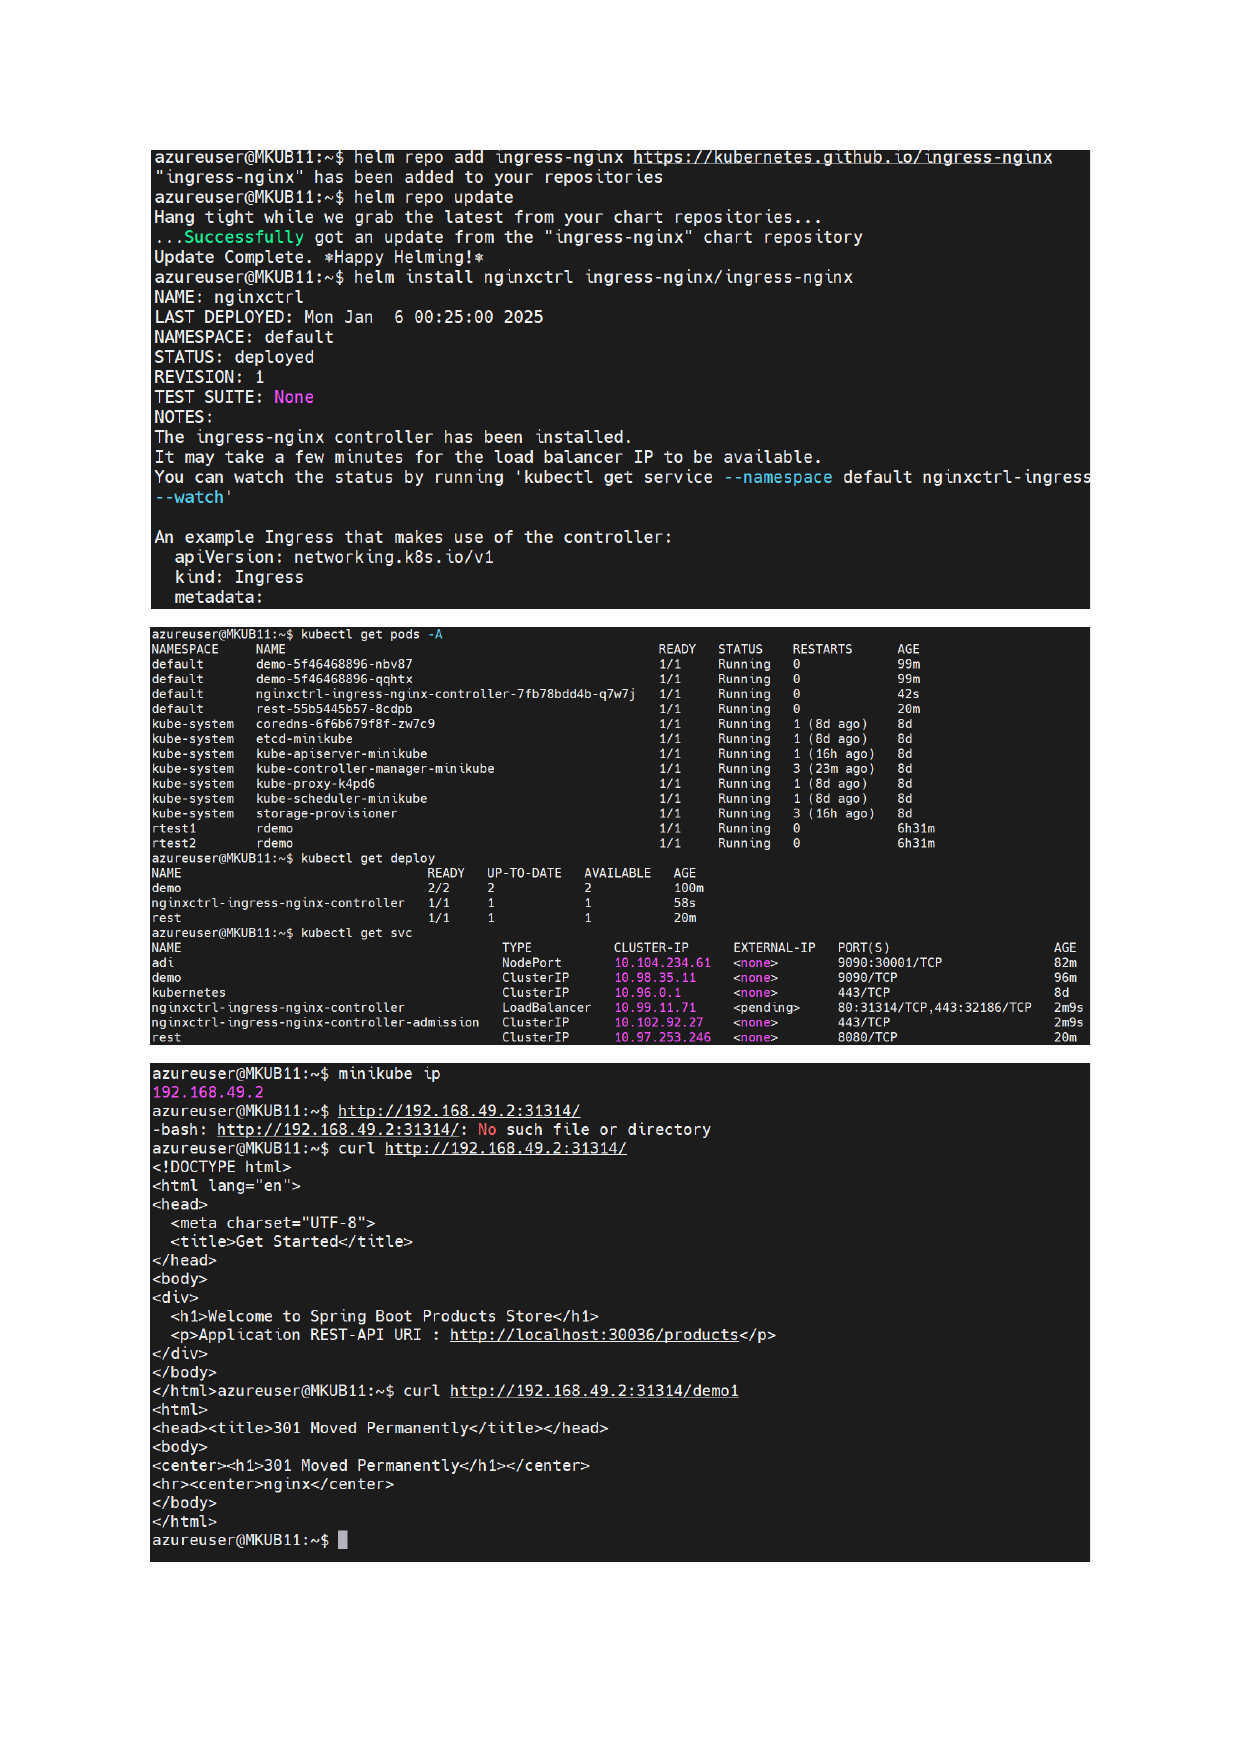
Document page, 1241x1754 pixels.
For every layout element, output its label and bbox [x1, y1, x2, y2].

picture [150, 150, 1091, 609]
picture [150, 627, 1091, 1045]
picture [150, 1063, 1091, 1562]
